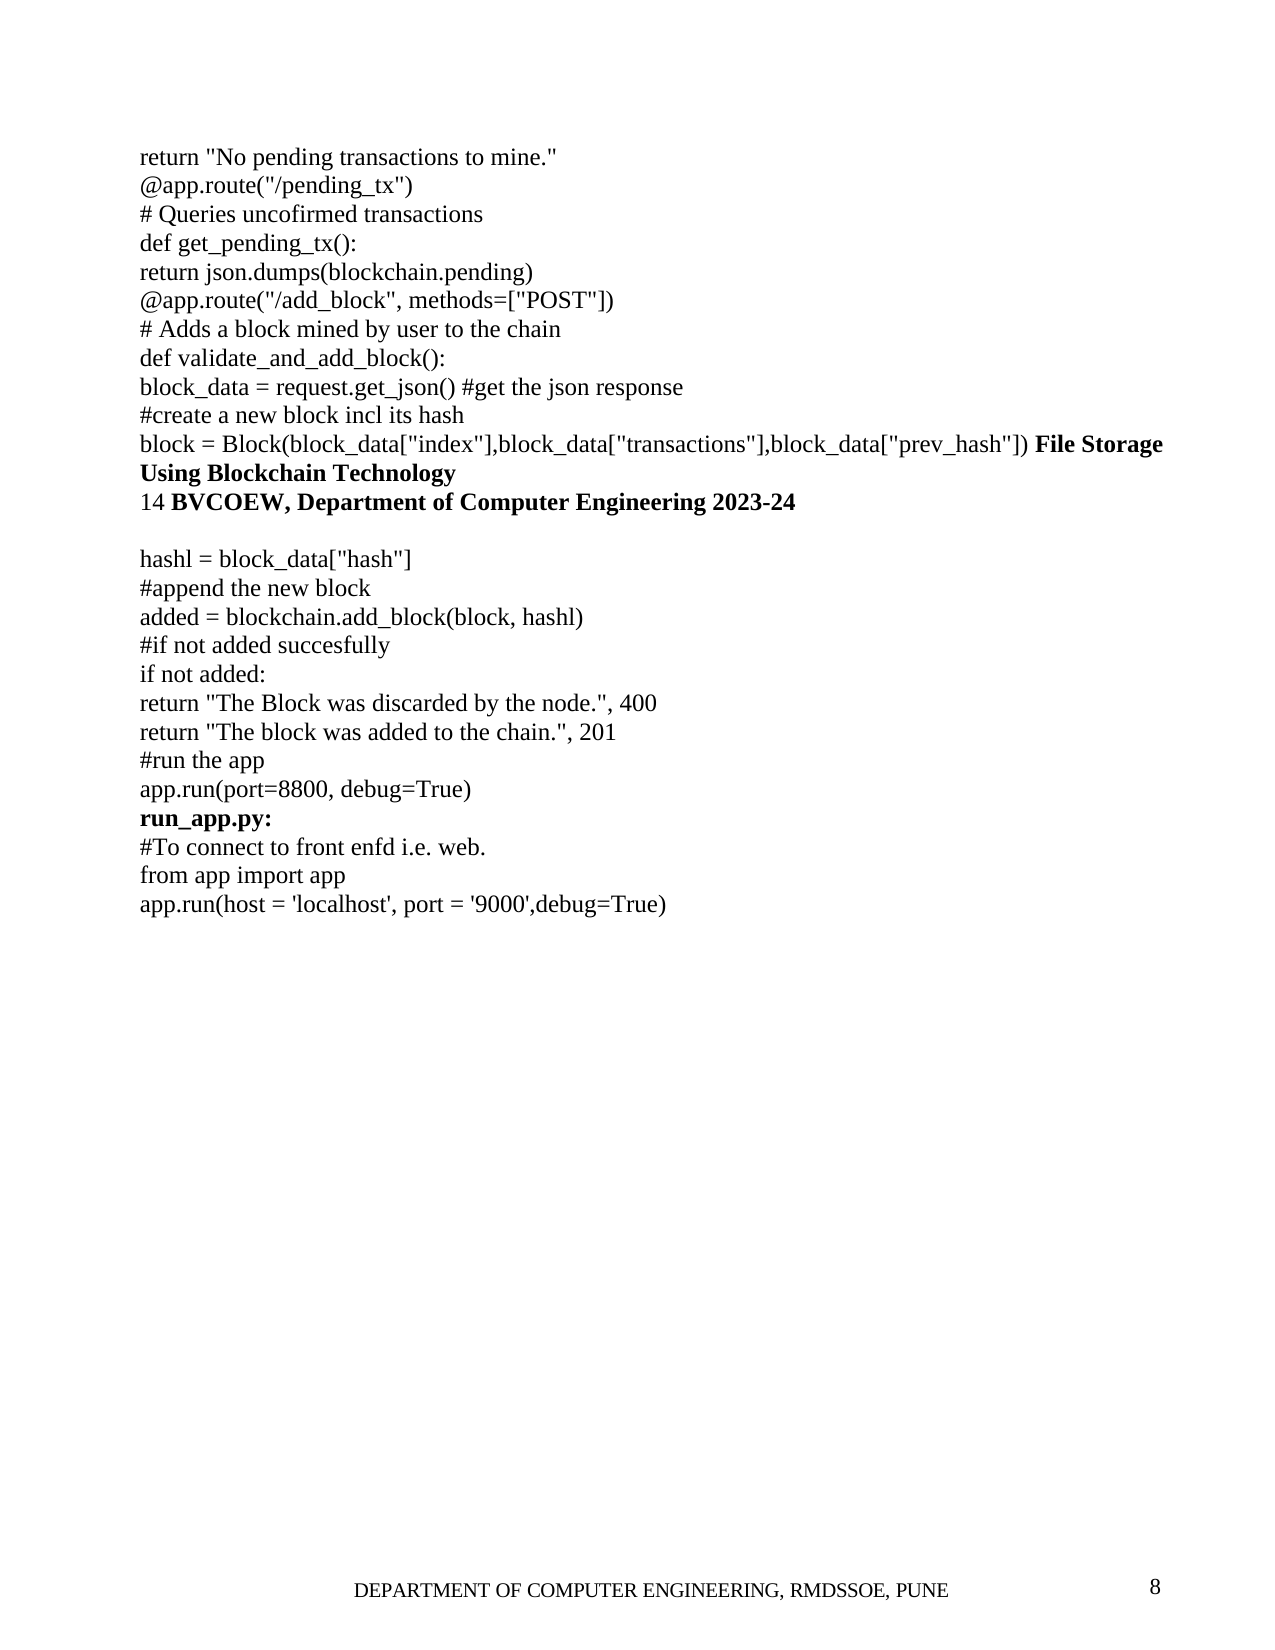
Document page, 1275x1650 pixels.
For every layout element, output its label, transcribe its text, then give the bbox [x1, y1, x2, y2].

text return "The block was added to the chain.", 201 [139, 717, 1214, 745]
text def validate_and_add_block(): [139, 343, 1214, 372]
text if not added: [139, 659, 1214, 688]
text def get_pending_tx(): [139, 228, 1214, 257]
text #if not added succesfully [139, 630, 1214, 659]
text # Adds a block mined by user to the chain [139, 314, 1214, 343]
text run_app.py: [139, 803, 1214, 832]
text 14 BVCOEW, Department of Computer Engineering 2023-24 [139, 487, 1214, 515]
text hashl = block_data["hash"] [139, 544, 1214, 573]
text @app.route("/pending_tx") [139, 170, 1214, 199]
text return "The Block was discarded by the node.", 400 [139, 688, 1214, 717]
text return json.dumps(blockchain.pending) [139, 257, 1214, 285]
text app.run(host = 'localhost', port = '9000',debug=True) [139, 889, 1214, 918]
text #To connect to front enfd i.e. web. [139, 832, 1214, 860]
text #append the new block [139, 573, 1214, 602]
text block_data = request.get_json() #get the json response [139, 372, 1214, 400]
text return "No pending transactions to mine." [139, 142, 1214, 170]
text # Queries uncofirmed transactions [139, 199, 1214, 228]
text block = Block(block_data["index"],block_data["transactions"],block_data["prev_hash"]) File Storage Using Blockchain Technology [139, 429, 1214, 487]
text app.run(port=8800, debug=True) [139, 774, 1214, 803]
text from app import app [139, 860, 1214, 889]
text added = blockchain.add_block(block, hashl) [139, 602, 1214, 630]
text #run the app [139, 745, 1214, 774]
text #create a new block incl its hash [139, 400, 1214, 429]
text @app.route("/add_block", methods=["POST"]) [139, 285, 1214, 314]
